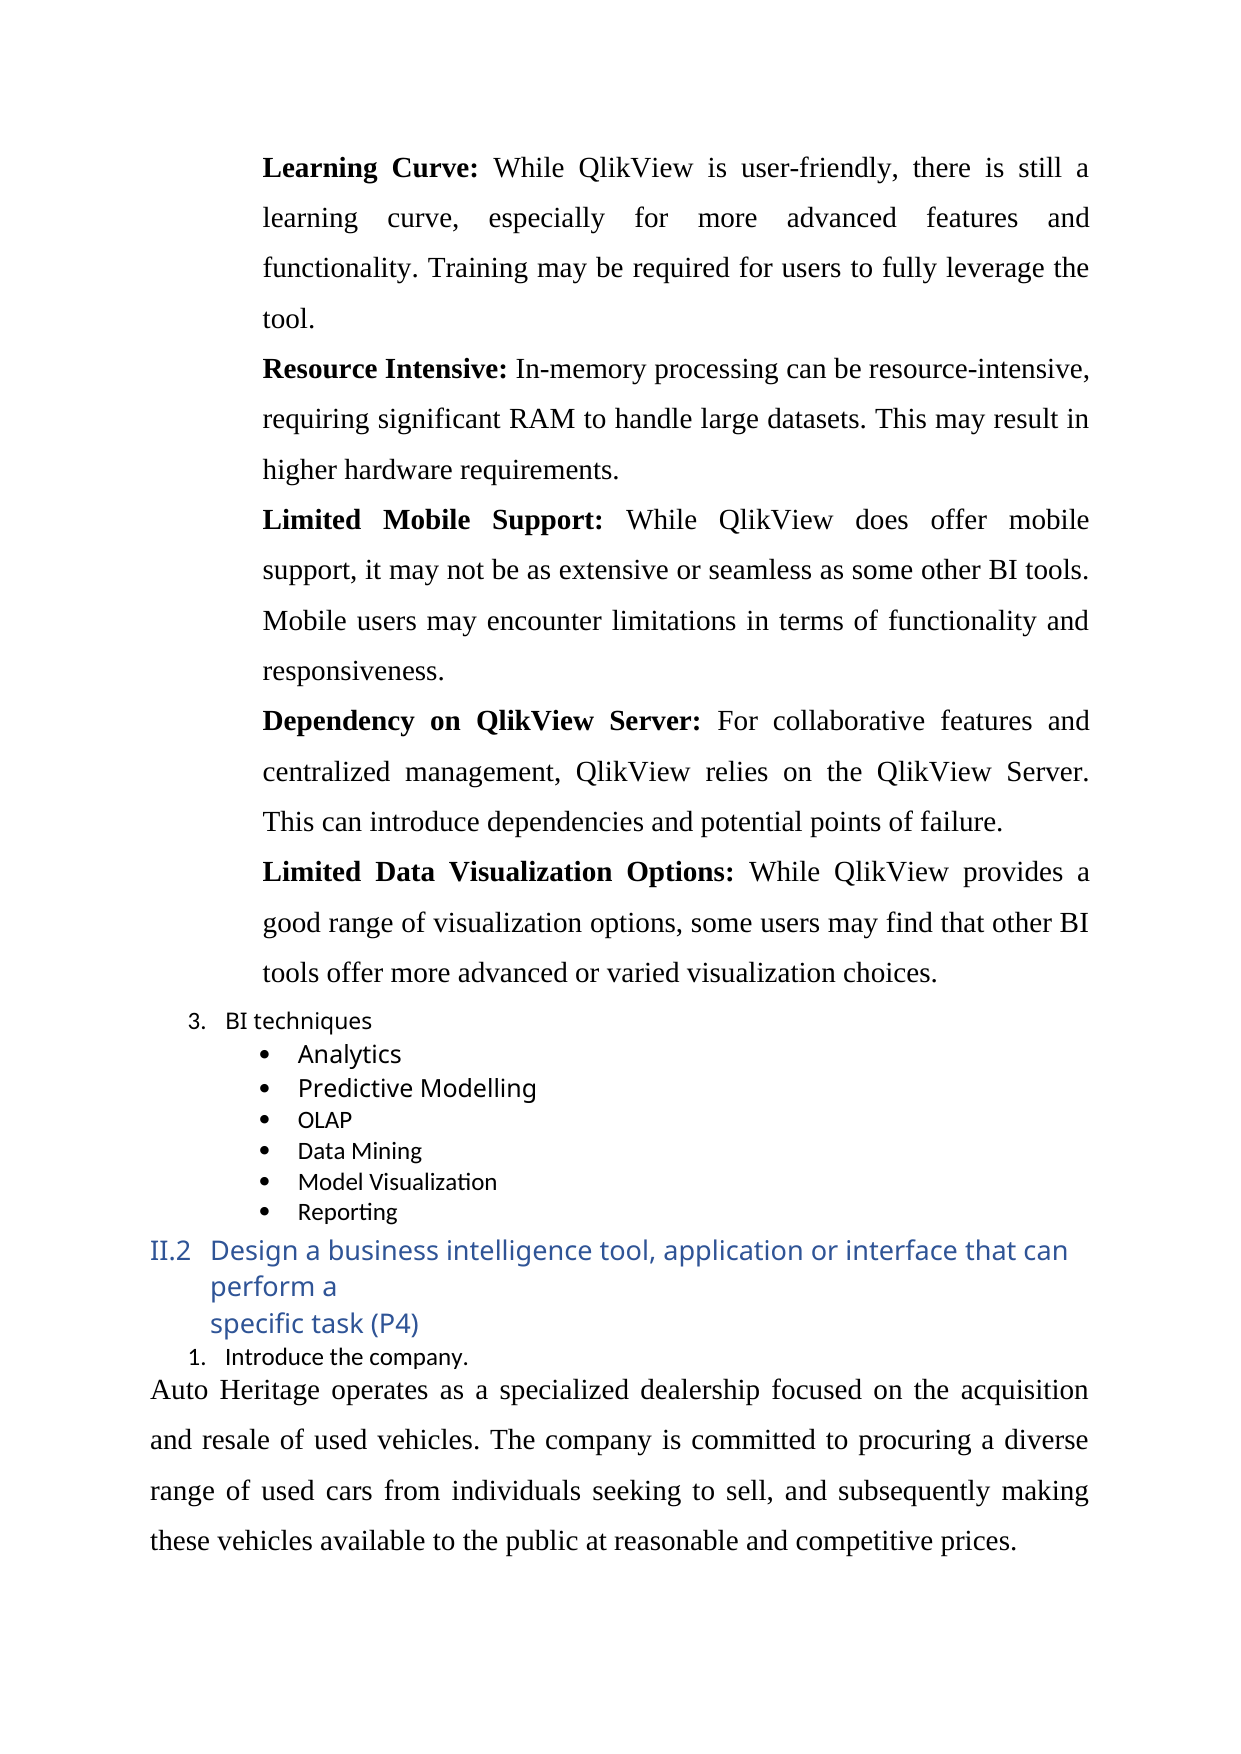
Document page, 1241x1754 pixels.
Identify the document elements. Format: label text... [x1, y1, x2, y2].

text Limited Mobile Support: While QlikView does offer mobile support, it may not be as extensive or seamless as some other BI tools. Mobile users may encounter limitations in terms of functionality and responsiveness. [262, 502, 1090, 687]
subtitle Design a business intelligence tool, application or interface that can perform a specific task (P4) [150, 1231, 1090, 1342]
list Predictive Modelling [260, 1071, 1090, 1105]
text Dependency on QlikView Server: For collaborative features and centralized management, QlikView relies on the QlikView Server. This can introduce dependencies and potential points of failure. [262, 703, 1090, 838]
list Data Mining [260, 1135, 1090, 1166]
list OLAP [260, 1105, 1090, 1135]
list Introduce the company. [187, 1342, 1090, 1372]
text Limited Data Visualization Options: While QlikView provides a good range of visualization options, some users may find that other BI tools offer more advanced or varied visualization choices. [262, 854, 1090, 988]
list Analytics [260, 1037, 1090, 1071]
text Resource Intensive: In-memory processing can be resource-intensive, requiring significant RAM to handle large datasets. This may result in higher hardware requirements. [262, 351, 1090, 485]
list Model Visualization [260, 1166, 1090, 1196]
list BI techniques [187, 1005, 1090, 1037]
list Reporting [260, 1196, 1090, 1227]
text Learning Curve: While QlikView is user-friendly, there is still a learning curve, especially for more advanced features and functionality. Training may be required for users to fully leverage the tool. [262, 150, 1090, 334]
text Auto Heritage operates as a specialized dealership focused on the acquisition and resale of used vehicles. The company is committed to procuring a diverse range of used cars from individuals seeking to sell, and subsequently making these vehicles available to the public at reasonable and competitive prices. [150, 1372, 1090, 1557]
